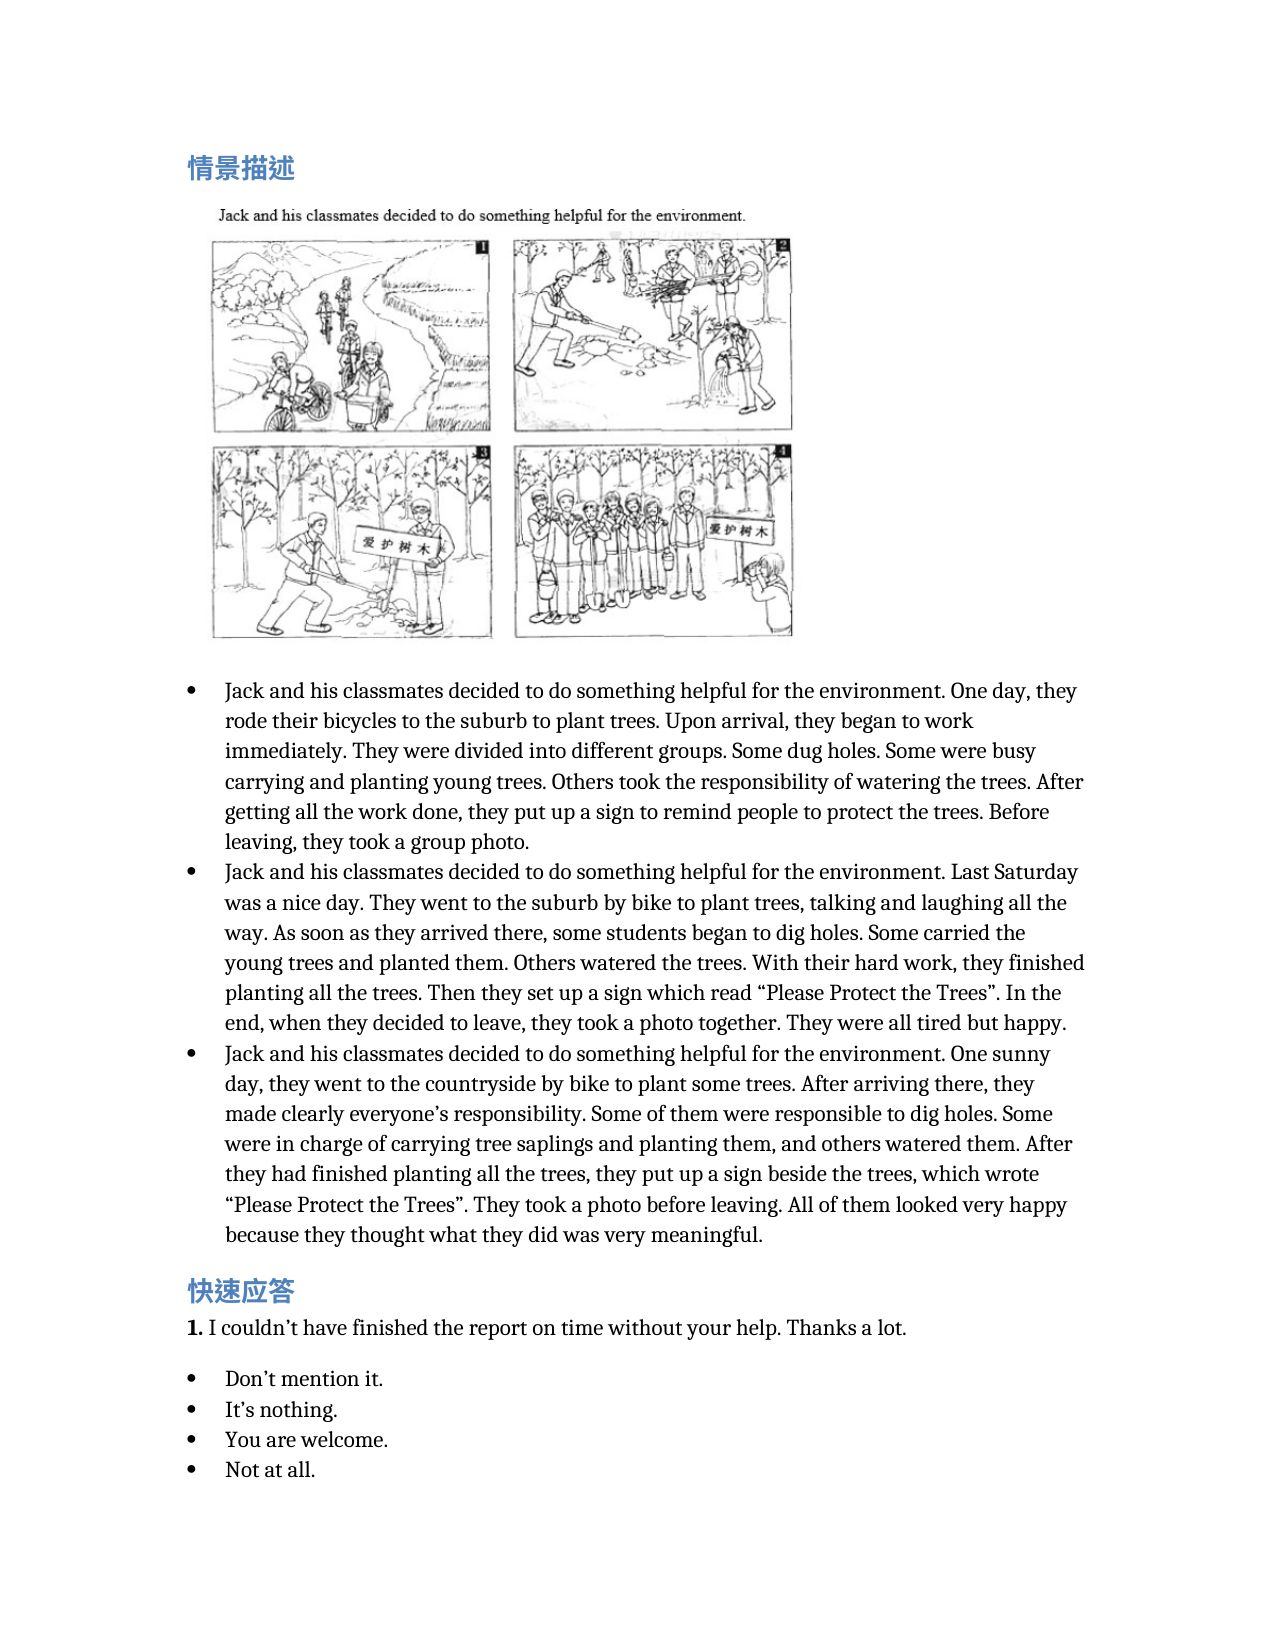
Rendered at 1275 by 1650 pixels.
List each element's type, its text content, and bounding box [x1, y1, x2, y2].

list Don’t mention it. [187, 1366, 1087, 1392]
subtitle 快速应答 [187, 1273, 1087, 1309]
list Jack and his classmates decided to do something helpful for the environment. One day, they rode their bicycles to the suburb to plant trees. Upon arrival, they began to work immediately. They were divided into different groups. Some dug holes. Some were busy carrying and planting young trees. Others took the responsibility of watering the trees. After getting all the work done, they put up a sign to remind people to protect the trees. Before leaving, they took a group photo. [187, 678, 1087, 855]
list Not at all. [187, 1457, 1087, 1483]
picture [206, 192, 807, 654]
list You are welcome. [187, 1427, 1087, 1453]
list Jack and his classmates decided to do something helpful for the environment. Last Saturday was a nice day. They went to the suburb by bike to plant trees, talking and laughing all the way. As soon as they arrived there, some students began to dig holes. Some carried the young trees and planted them. Others watered the trees. With their hard work, they finished planting all the trees. Then they set up a sign which read “Please Protect the Trees”. In the end, when they decided to leave, they took a photo together. They were all tired but happy. [187, 859, 1087, 1037]
list Jack and his classmates decided to do something helpful for the environment. One sunny day, they went to the countryside by bike to plant some trees. After arriving there, they made clearly everyone’s responsibility. Some of them were responsible to dig holes. Some were in charge of carrying tree saplings and planting them, and others watered them. After they had finished planting all the trees, they put up a sign beside the trees, which wrote “Please Protect the Trees”. They took a photo before leaving. All of them looked very happy because they thought what they did was very meaningful. [187, 1040, 1087, 1248]
text 1. I couldn’t have finished the report on time without your help. Thanks a lot. [187, 1315, 1087, 1341]
list It’s nothing. [187, 1396, 1087, 1423]
subtitle 情景描述 [187, 150, 1087, 187]
